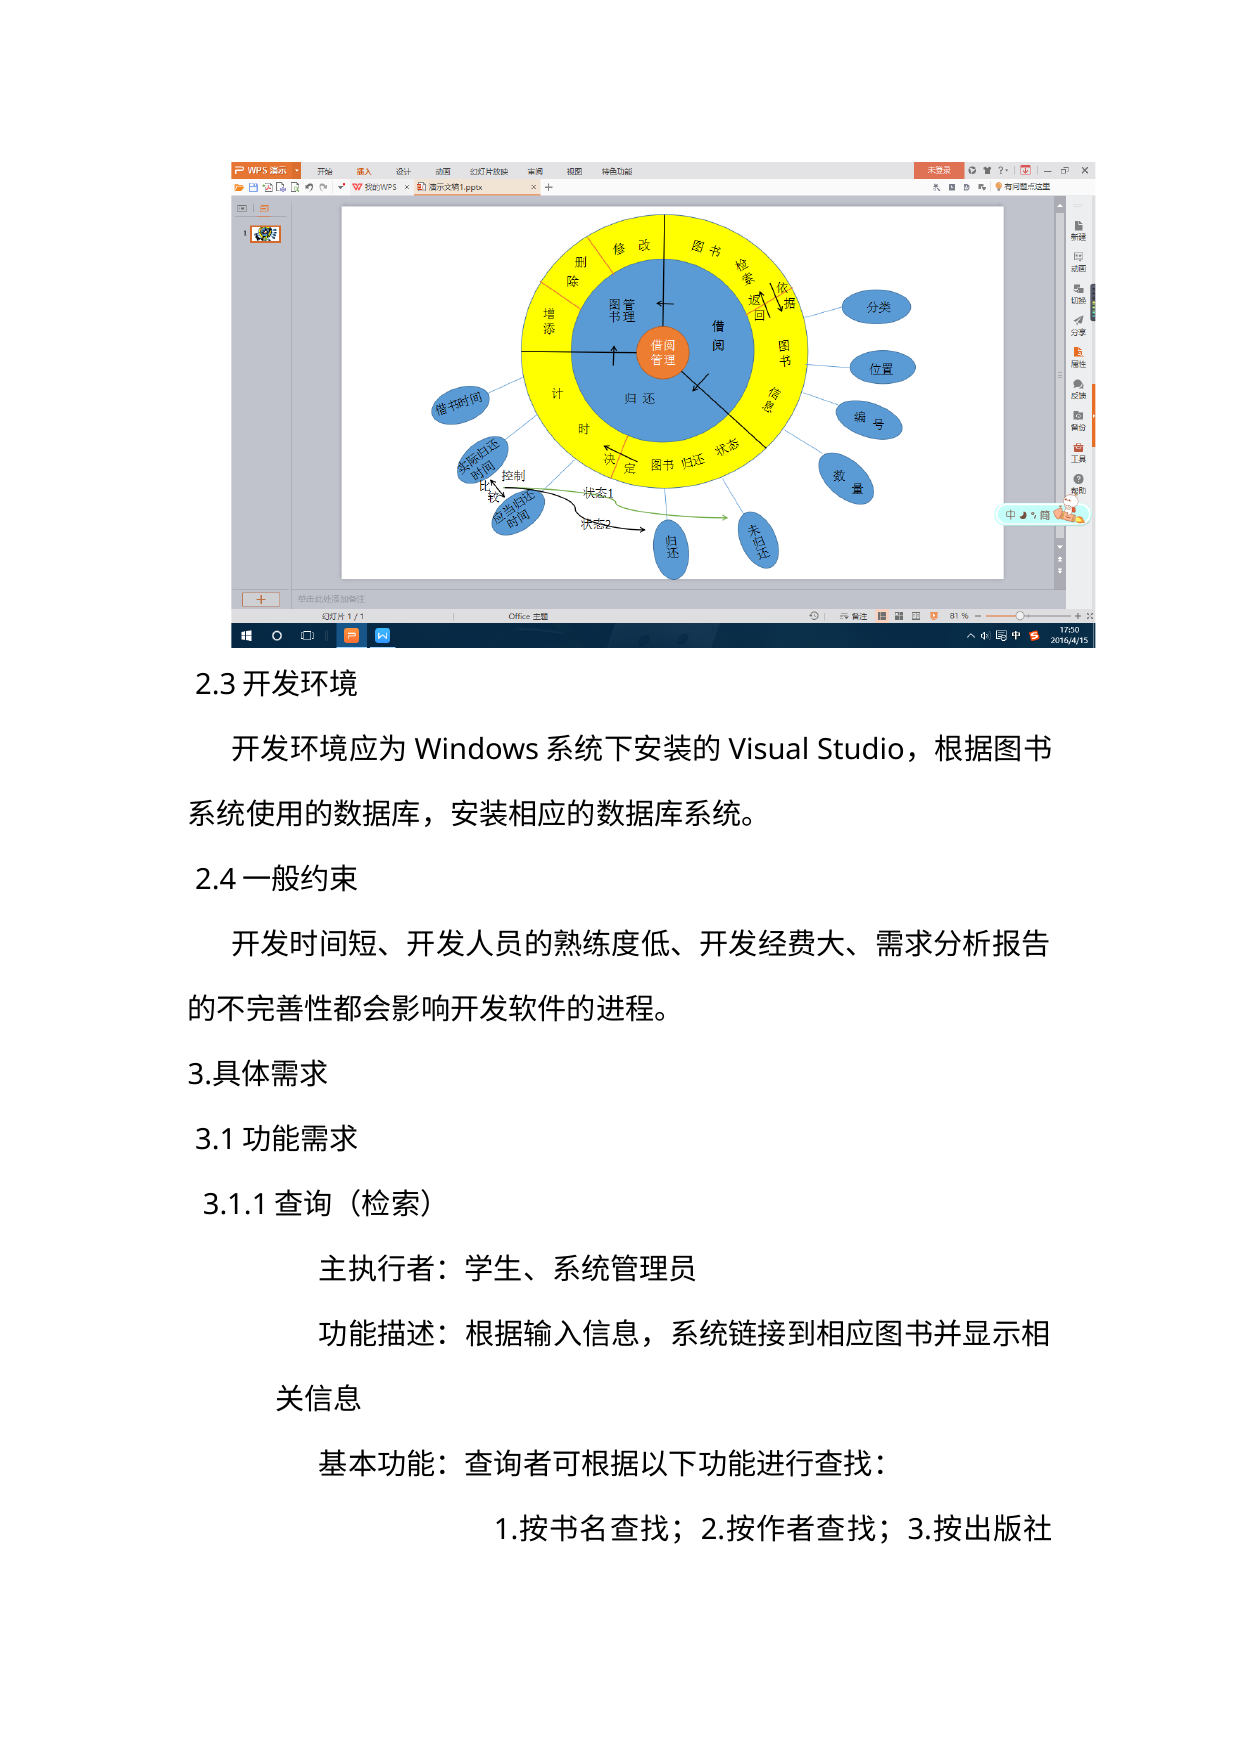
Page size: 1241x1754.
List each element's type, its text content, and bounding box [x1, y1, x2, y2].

list 2.3开发环境 [187, 649, 1053, 714]
list 3.1.1查询（检索） [187, 1169, 1053, 1234]
list 2.4一般约束 [187, 844, 1053, 909]
list 功能描述：根据输入信息，系统链接到相应图书并显示相关信息 [275, 1299, 1053, 1429]
list 具体需求 [187, 1039, 1053, 1104]
picture [231, 162, 1096, 648]
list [450, 1494, 1053, 1559]
list 主执行者：学生、系统管理员 [275, 1234, 1053, 1299]
list 3.1功能需求 [187, 1104, 1053, 1169]
list 开发环境应为Windows系统下安装的Visual Studio，根据图书系统使用的数据库，安装相应的数据库系统。 [187, 714, 1053, 844]
list 开发时间短、开发人员的熟练度低、开发经费大、需求分析报告的不完善性都会影响开发软件的进程。 [187, 909, 1053, 1039]
list 基本功能：查询者可根据以下功能进行查找： [275, 1429, 1053, 1494]
